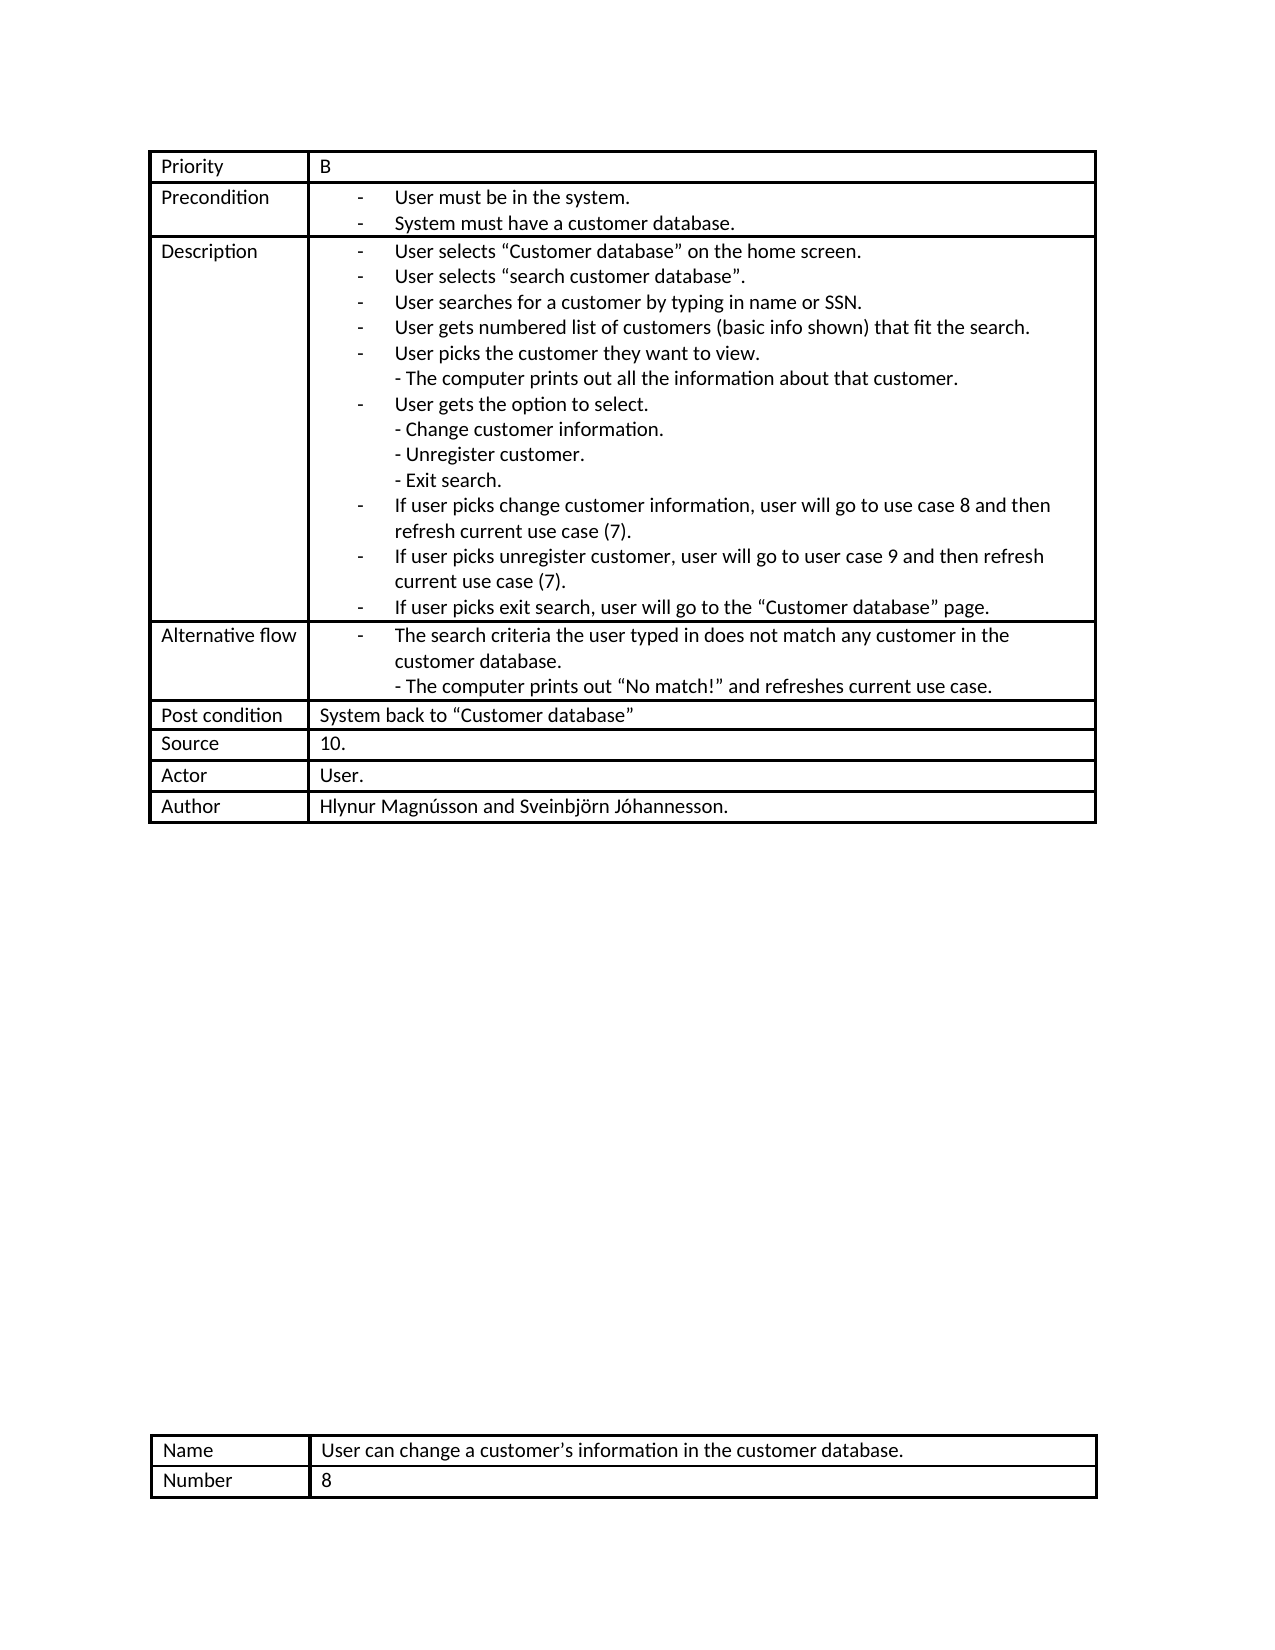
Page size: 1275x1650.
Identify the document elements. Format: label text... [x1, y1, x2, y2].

table_cell Author [152, 793, 307, 821]
table_cell Alternative flow [152, 623, 307, 699]
table_cell 8 [312, 1467, 1095, 1496]
table_cell Hlynur Magnússon and Sveinbjörn Jóhannesson. [310, 793, 1094, 821]
table_cell 10. [310, 731, 1094, 759]
table_cell Number [153, 1467, 308, 1496]
table_cell Source [152, 731, 307, 759]
table_cell B [310, 153, 1094, 181]
table_cell Post condition [152, 702, 307, 727]
table_cell User. [310, 762, 1094, 790]
table_cell User must be in the system. System must have a customer database. [310, 184, 1094, 235]
table_cell System back to “Customer database” [310, 702, 1094, 727]
table_header Name [153, 1437, 308, 1465]
table_cell Precondition [152, 184, 307, 235]
table_cell Priority [152, 153, 307, 181]
table_cell Actor [152, 762, 307, 790]
table_cell The search criteria the user typed in does not match any customer in the customer database. - The computer prints out “No match!” and refreshes current use case. [310, 623, 1094, 699]
table_header User can change a customer’s information in the customer database. [312, 1437, 1095, 1465]
table_cell Description [152, 238, 307, 619]
table_cell User selects “Customer database” on the home screen. User selects “search customer database”. User searches for a customer by typing in name or SSN. User gets numbered list of customers (basic info shown) that fit the search. User picks the customer they want to view. - The computer prints out all the information about that customer. User gets the option to select. - Change customer information. - Unregister customer. - Exit search. If user picks change customer information, user will go to use case 8 and then refresh current use case (7). If user picks unregister customer, user will go to user case 9 and then refresh current use case (7). If user picks exit search, user will go to the “Customer database” page. [310, 238, 1094, 619]
